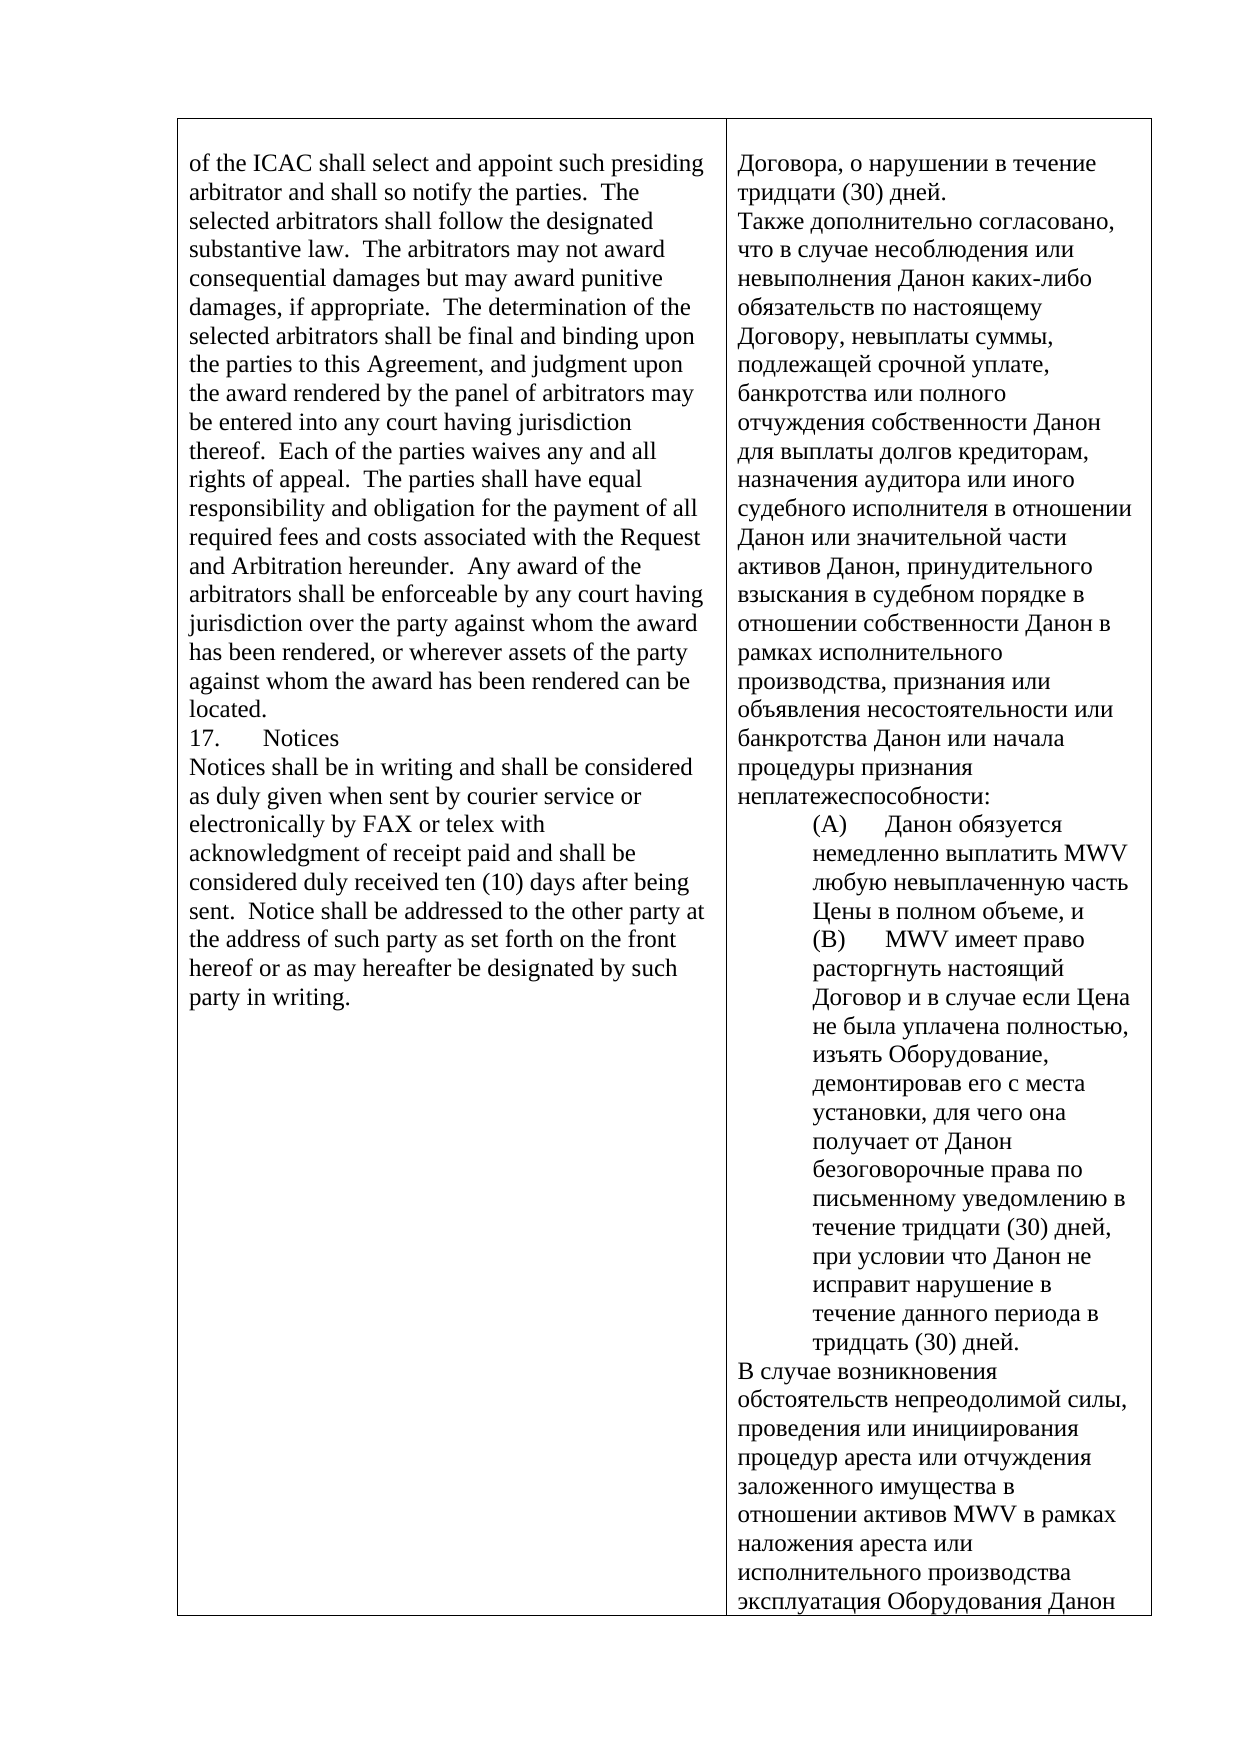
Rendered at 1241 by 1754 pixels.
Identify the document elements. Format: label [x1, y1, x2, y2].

table_cell [727, 119, 1151, 1614]
table_cell [178, 119, 726, 1614]
